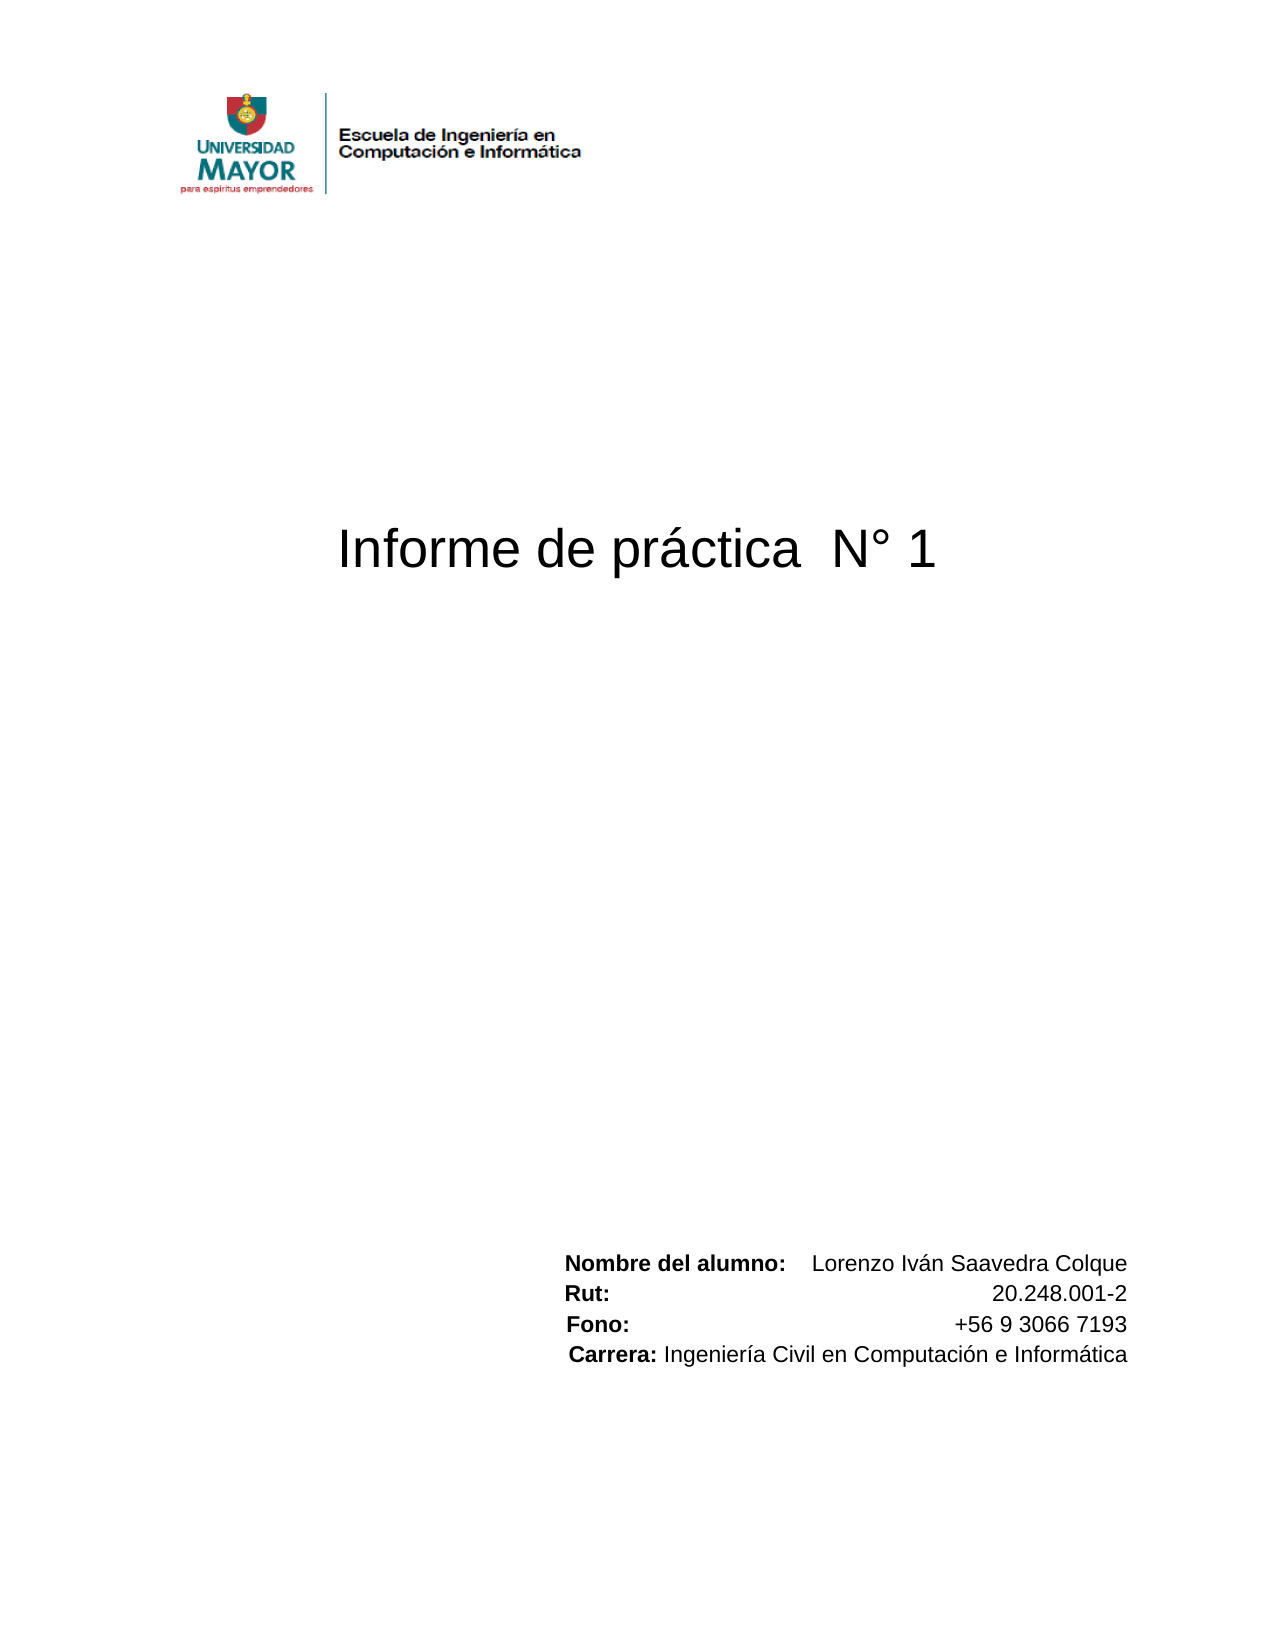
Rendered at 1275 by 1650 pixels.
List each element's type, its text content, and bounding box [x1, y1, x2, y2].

text Nombre del alumno: Lorenzo Iván Saavedra Colque [148, 1250, 1127, 1277]
picture [166, 75, 601, 213]
text Carrera: Ingeniería Civil en Computación e Informática [148, 1341, 1127, 1367]
text Fono: +56 9 3066 7193 [148, 1311, 1127, 1337]
text Rut: 20.248.001-2 [148, 1280, 1127, 1307]
title Informe de práctica N° 1 [148, 517, 1127, 579]
